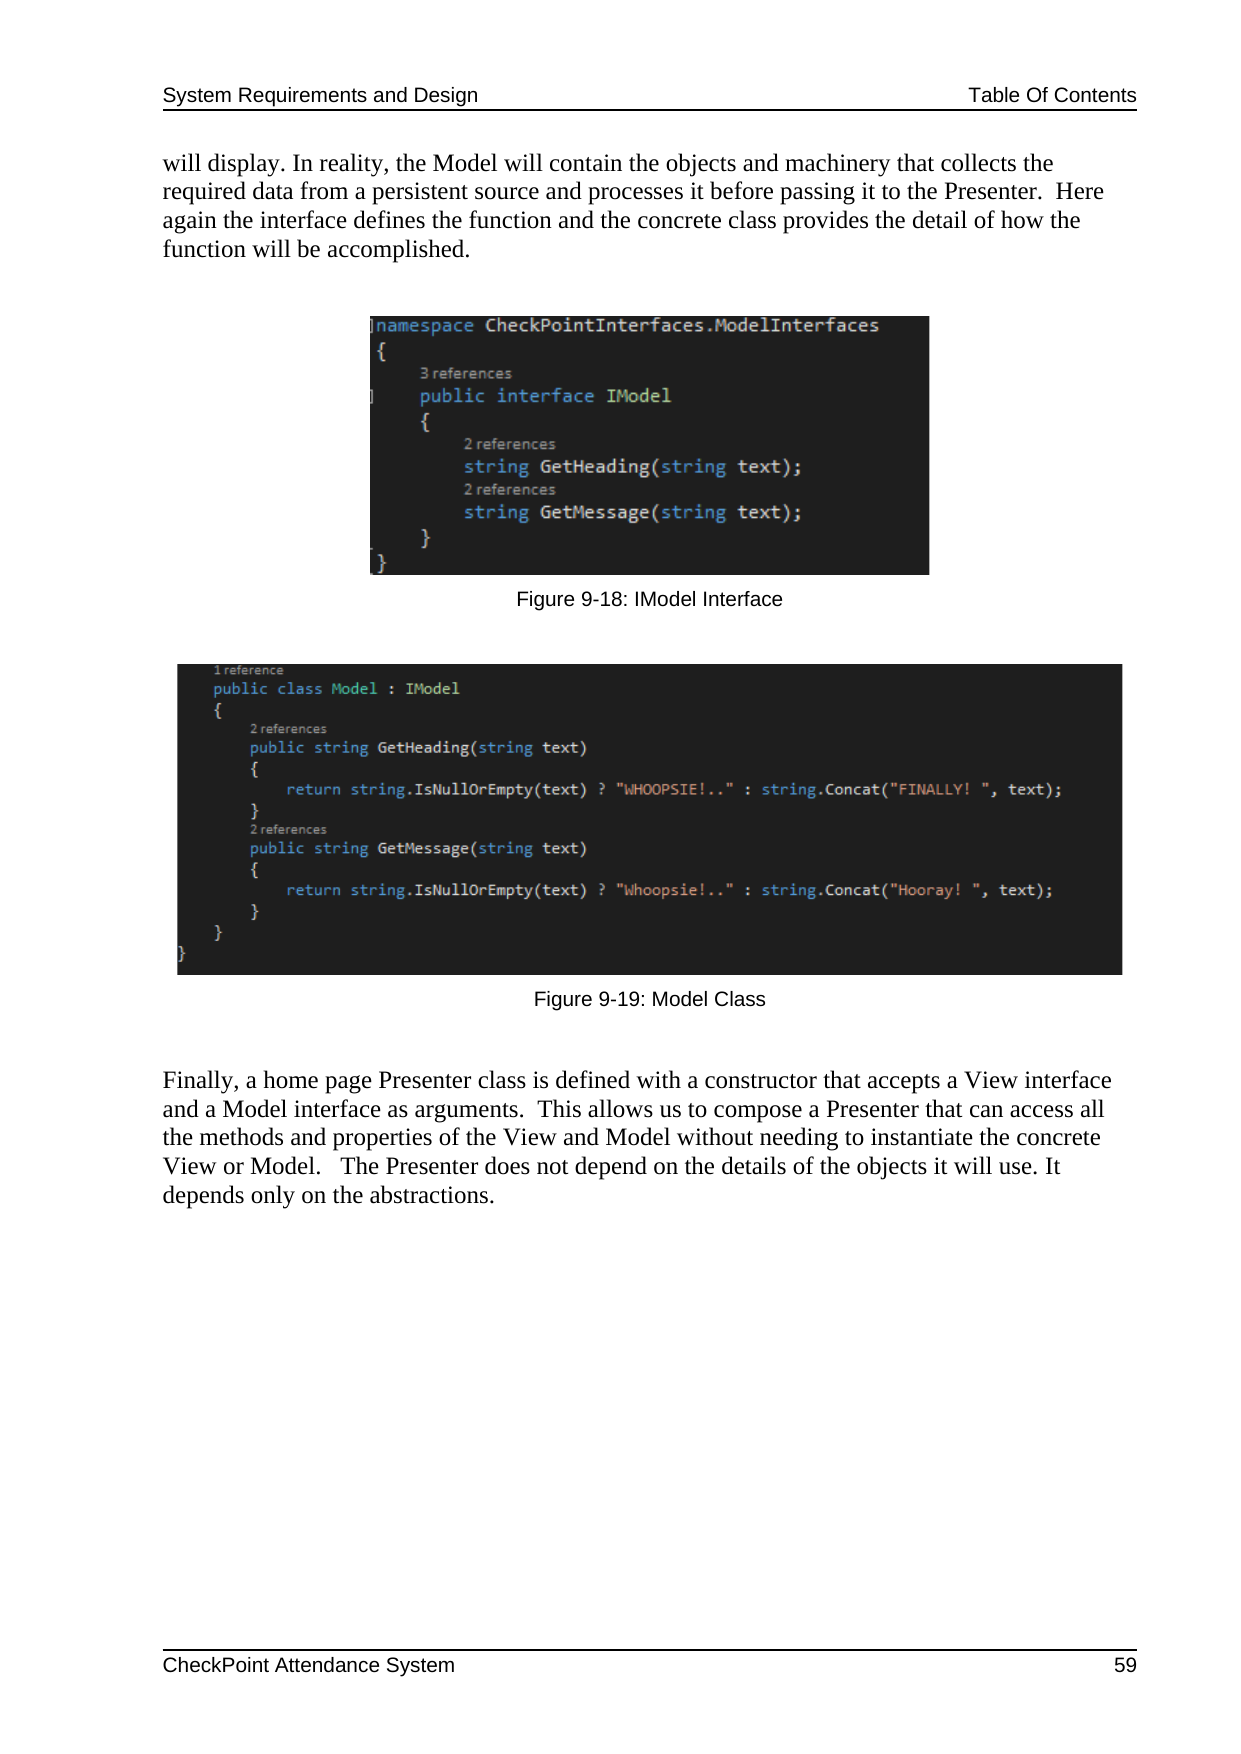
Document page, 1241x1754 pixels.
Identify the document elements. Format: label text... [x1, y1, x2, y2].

text Finally, a home page Presenter class is defined with a constructor that accepts a View interface and a Model interface as arguments. This allows us to compose a Presenter that can access all the methods and properties of the View and Model without needing to instantiate the concrete View or Model. The Presenter does not depend on the details of the objects it will use. It depends only on the abstractions. [162, 1065, 1137, 1209]
picture [370, 316, 930, 575]
picture [177, 664, 1123, 975]
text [162, 148, 1137, 263]
